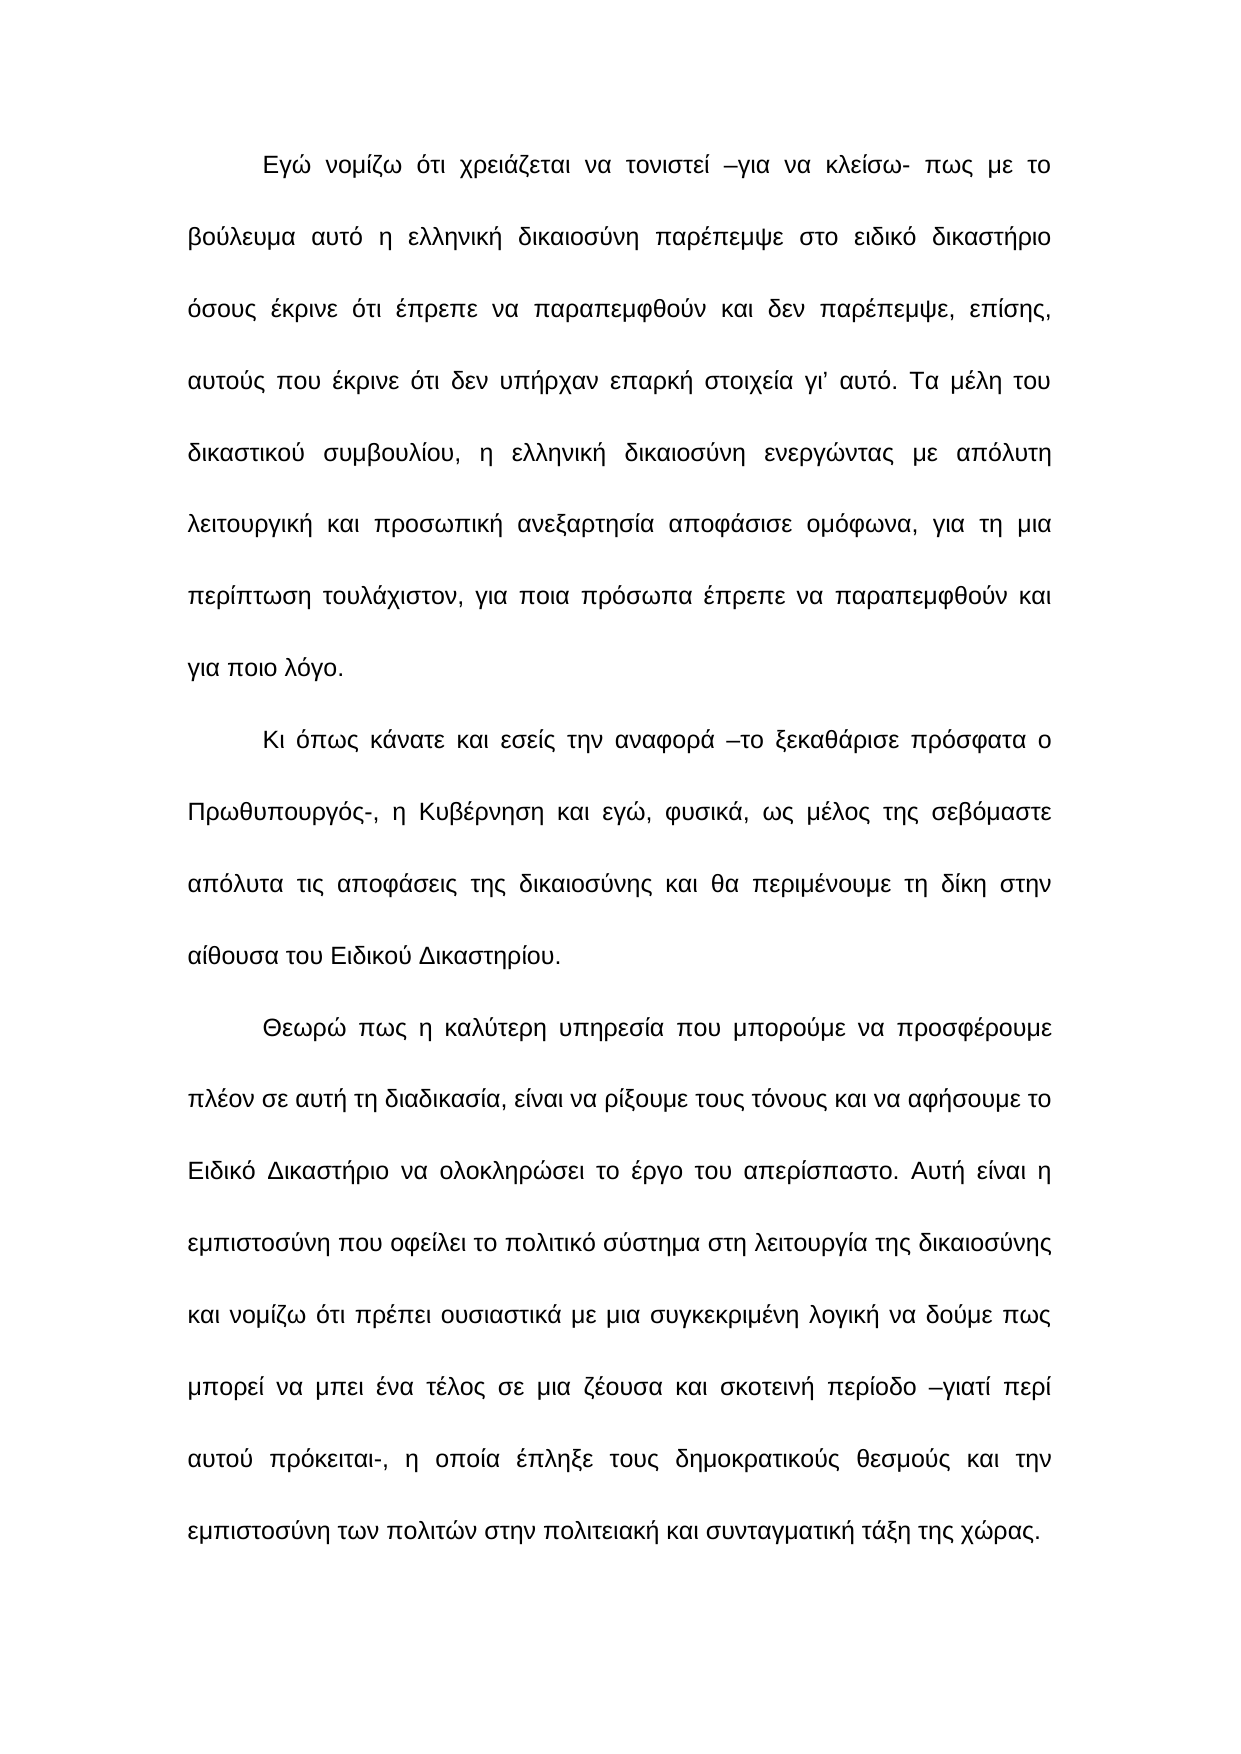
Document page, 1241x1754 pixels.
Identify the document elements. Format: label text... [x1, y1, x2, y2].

text Κι όπως κάνατε και εσείς την αναφορά –το ξεκαθάρισε πρόσφατα ο Πρωθυπουργός-, η Κυβέρνηση και εγώ, φυσικά, ως μέλος της σεβόμαστε απόλυτα τις αποφάσεις της δικαιοσύνης και θα περιμένουμε τη δίκη στην αίθουσα του Ειδικού Δικαστηρίου. [187, 725, 1053, 969]
text Εγώ νομίζω ότι χρειάζεται να τονιστεί –για να κλείσω- πως με το βούλευμα αυτό η ελληνική δικαιοσύνη παρέπεμψε στο ειδικό δικαστήριο όσους έκρινε ότι έπρεπε να παραπεμφθούν και δεν παρέπεμψε, επίσης, αυτούς που έκρινε ότι δεν υπήρχαν επαρκή στοιχεία γι’ αυτό. Τα μέλη του δικαστικού συμβουλίου, η ελληνική δικαιοσύνη ενεργώντας με απόλυτη λειτουργική και προσωπική ανεξαρτησία αποφάσισε ομόφωνα, για τη μια περίπτωση τουλάχιστον, για ποια πρόσωπα έπρεπε να παραπεμφθούν και για ποιο λόγο. [187, 150, 1053, 682]
text Θεωρώ πως η καλύτερη υπηρεσία που μπορούμε να προσφέρουμε πλέον σε αυτή τη διαδικασία, είναι να ρίξουμε τους τόνους και να αφήσουμε το Ειδικό Δικαστήριο να ολοκληρώσει το έργο του απερίσπαστο. Αυτή είναι η εμπιστοσύνη που οφείλει το πολιτικό σύστημα στη λειτουργία της δικαιοσύνης και νομίζω ότι πρέπει ουσιαστικά με μια συγκεκριμένη λογική να δούμε πως μπορεί να μπει ένα τέλος σε μια ζέουσα και σκοτεινή περίοδο –γιατί περί αυτού πρόκειται-, η οποία έπληξε τους δημοκρατικούς θεσμούς και την εμπιστοσύνη των πολιτών στην πολιτειακή και συνταγματική τάξη της χώρας. [187, 1012, 1053, 1544]
